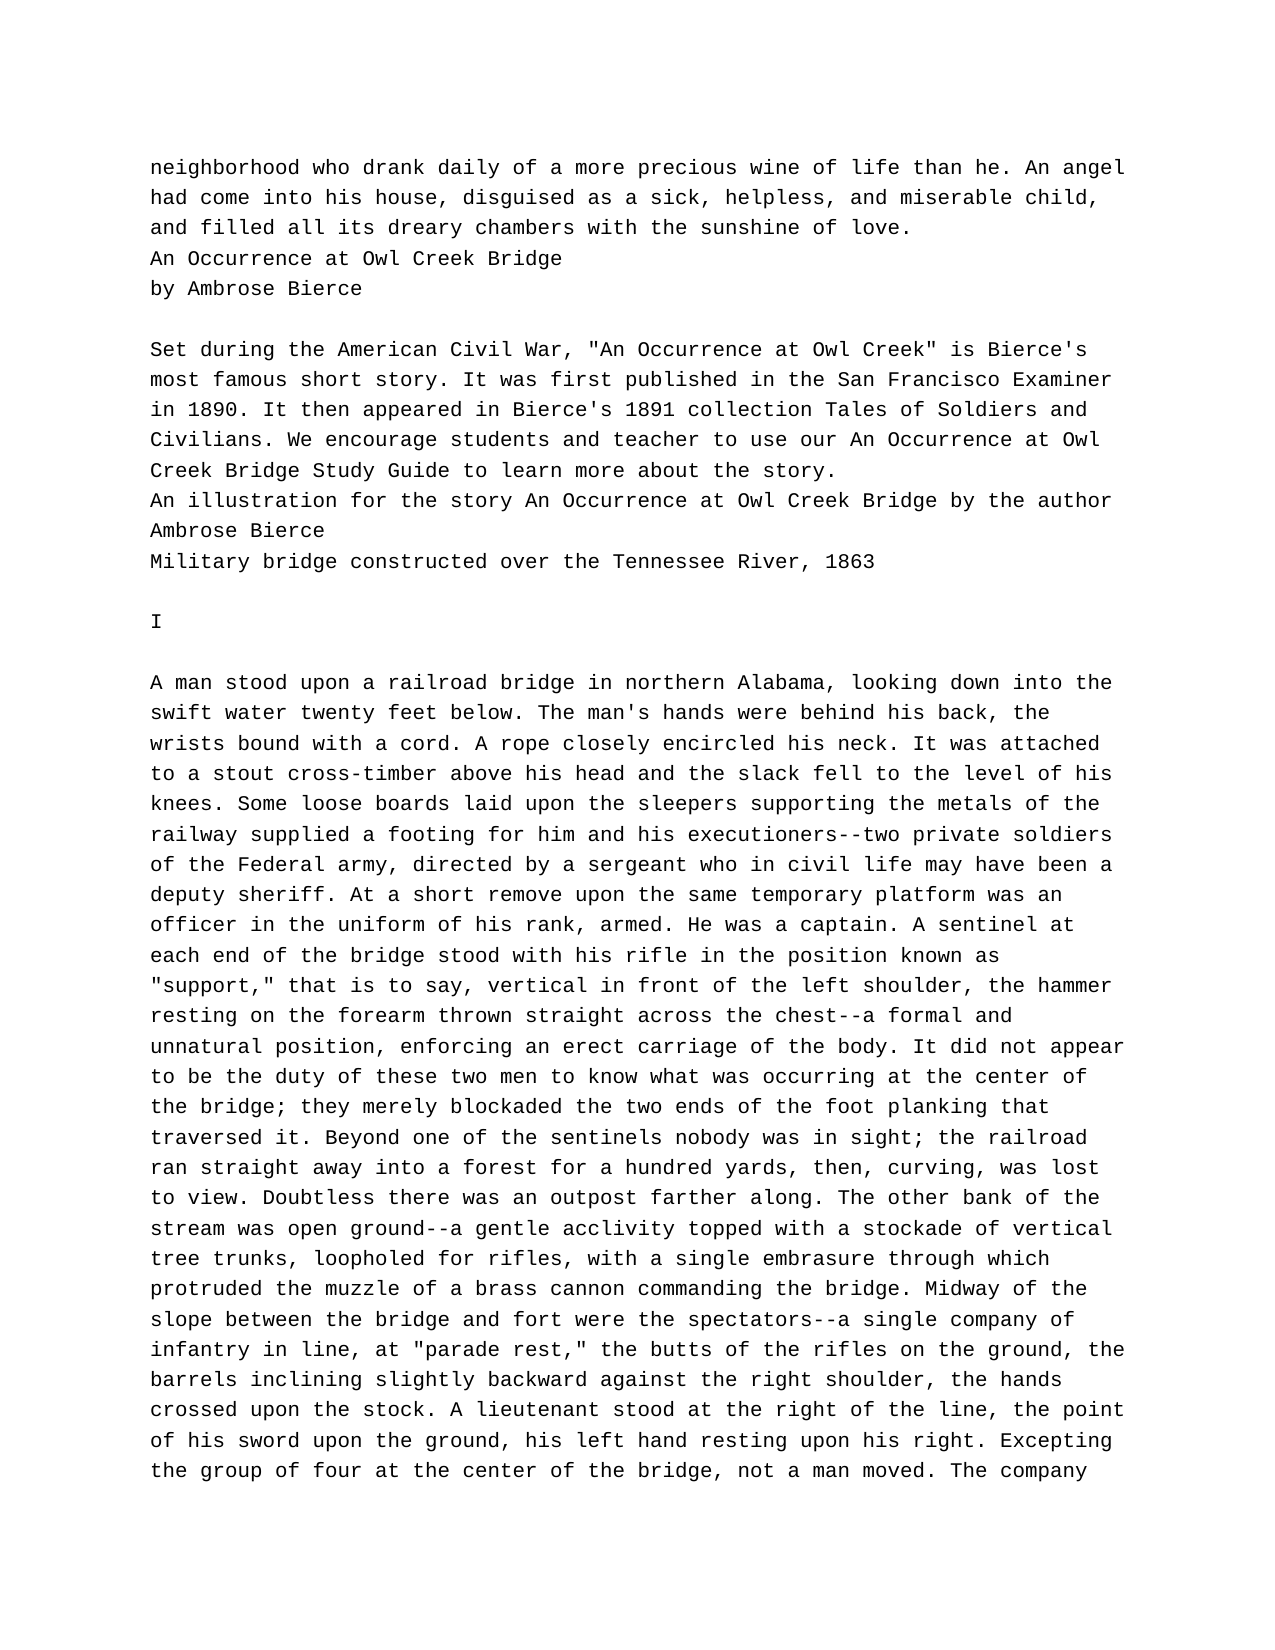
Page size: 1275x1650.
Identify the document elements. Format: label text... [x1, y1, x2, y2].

text An Occurrence at Owl Creek Bridge [150, 241, 1125, 271]
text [150, 150, 1125, 241]
text by Ambrose Bierce [150, 271, 1125, 302]
text Military bridge constructed over the Tennessee River, 1863 [150, 544, 1125, 574]
text An illustration for the story An Occurrence at Owl Creek Bridge by the author Ambrose Bierce [150, 483, 1125, 544]
text I [150, 605, 1125, 635]
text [150, 665, 1125, 1484]
text Set during the American Civil War, "An Occurrence at Owl Creek" is Bierce's most famous short story. It was first published in the San Francisco Examiner in 1890. It then appeared in Bierce's 1891 collection Tales of Soldiers and Civilians. We encourage students and teacher to use our An Occurrence at Owl Creek Bridge Study Guide to learn more about the story. [150, 332, 1125, 483]
